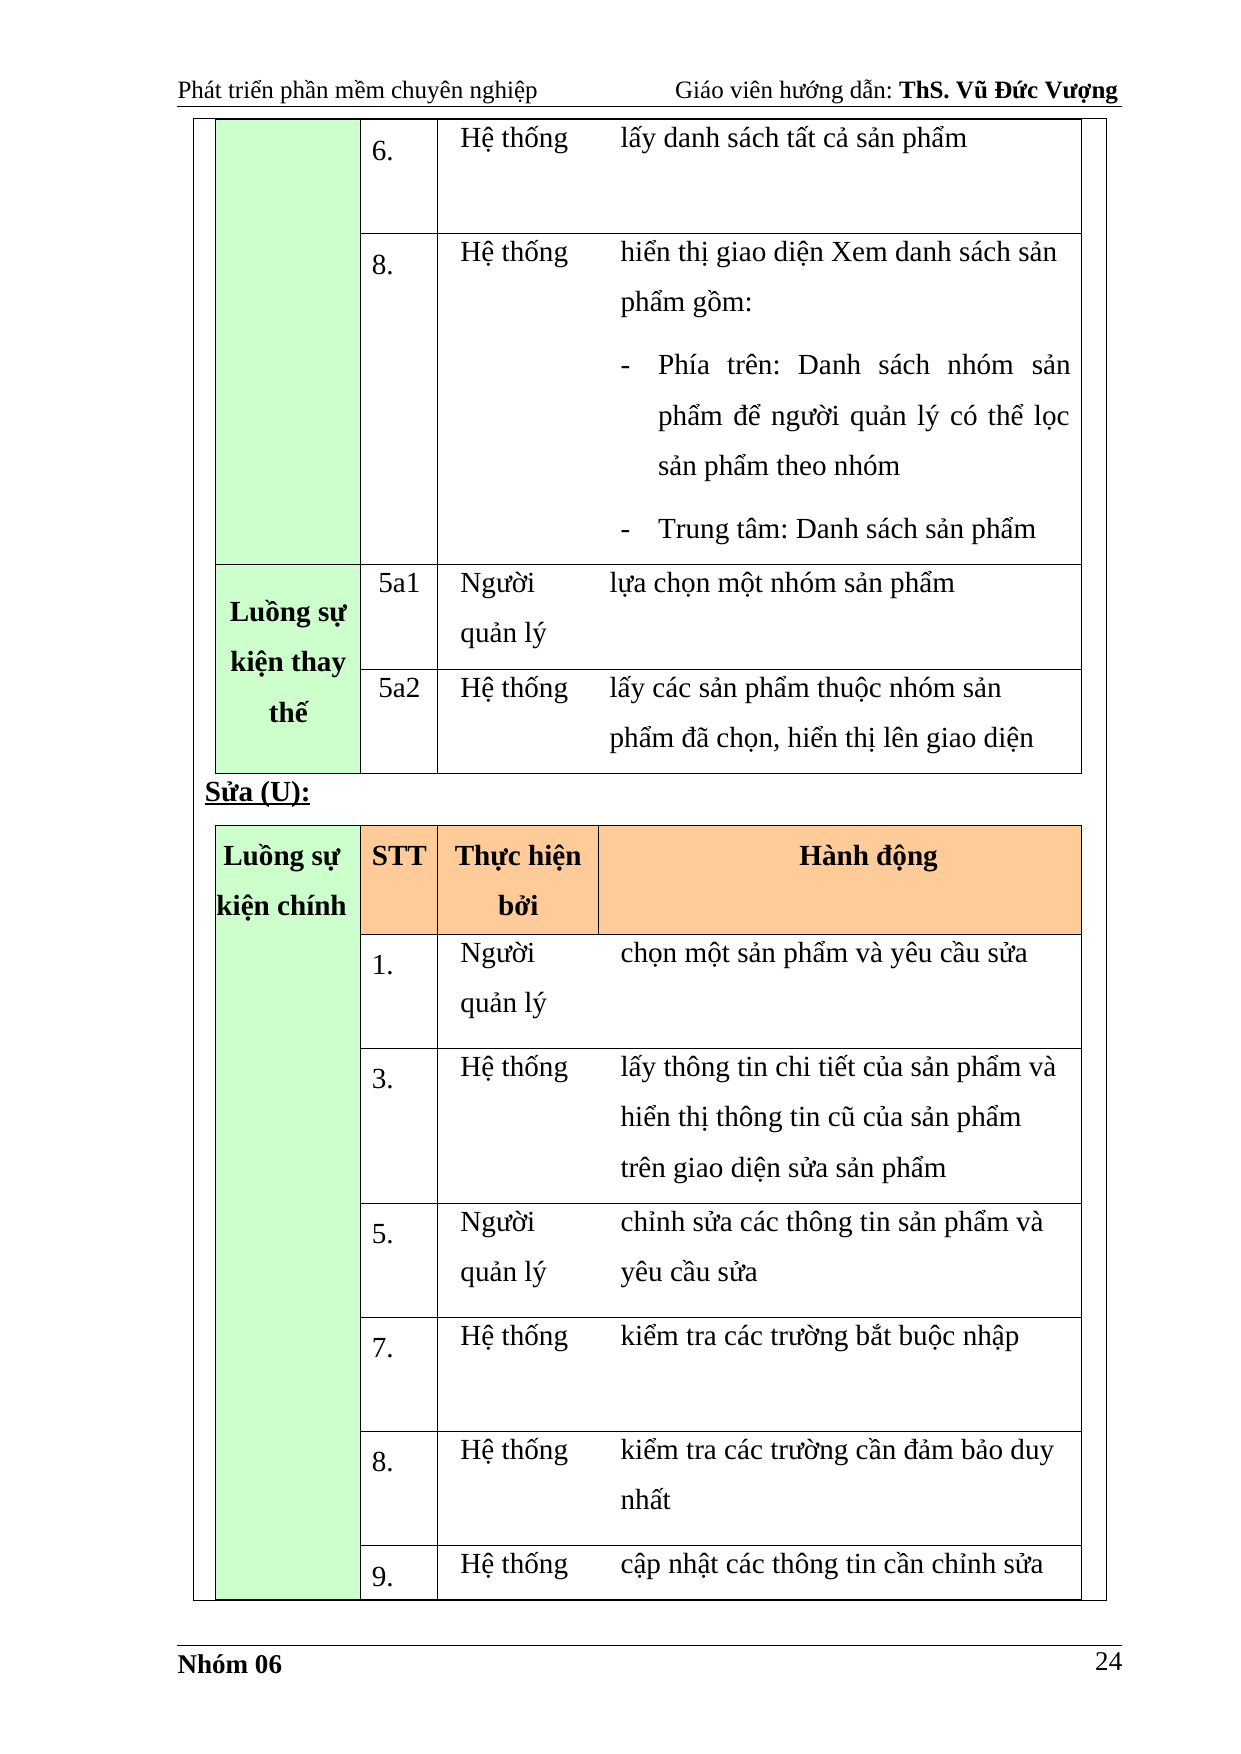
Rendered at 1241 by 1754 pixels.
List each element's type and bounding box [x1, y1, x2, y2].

table_cell [194, 119, 1106, 1600]
